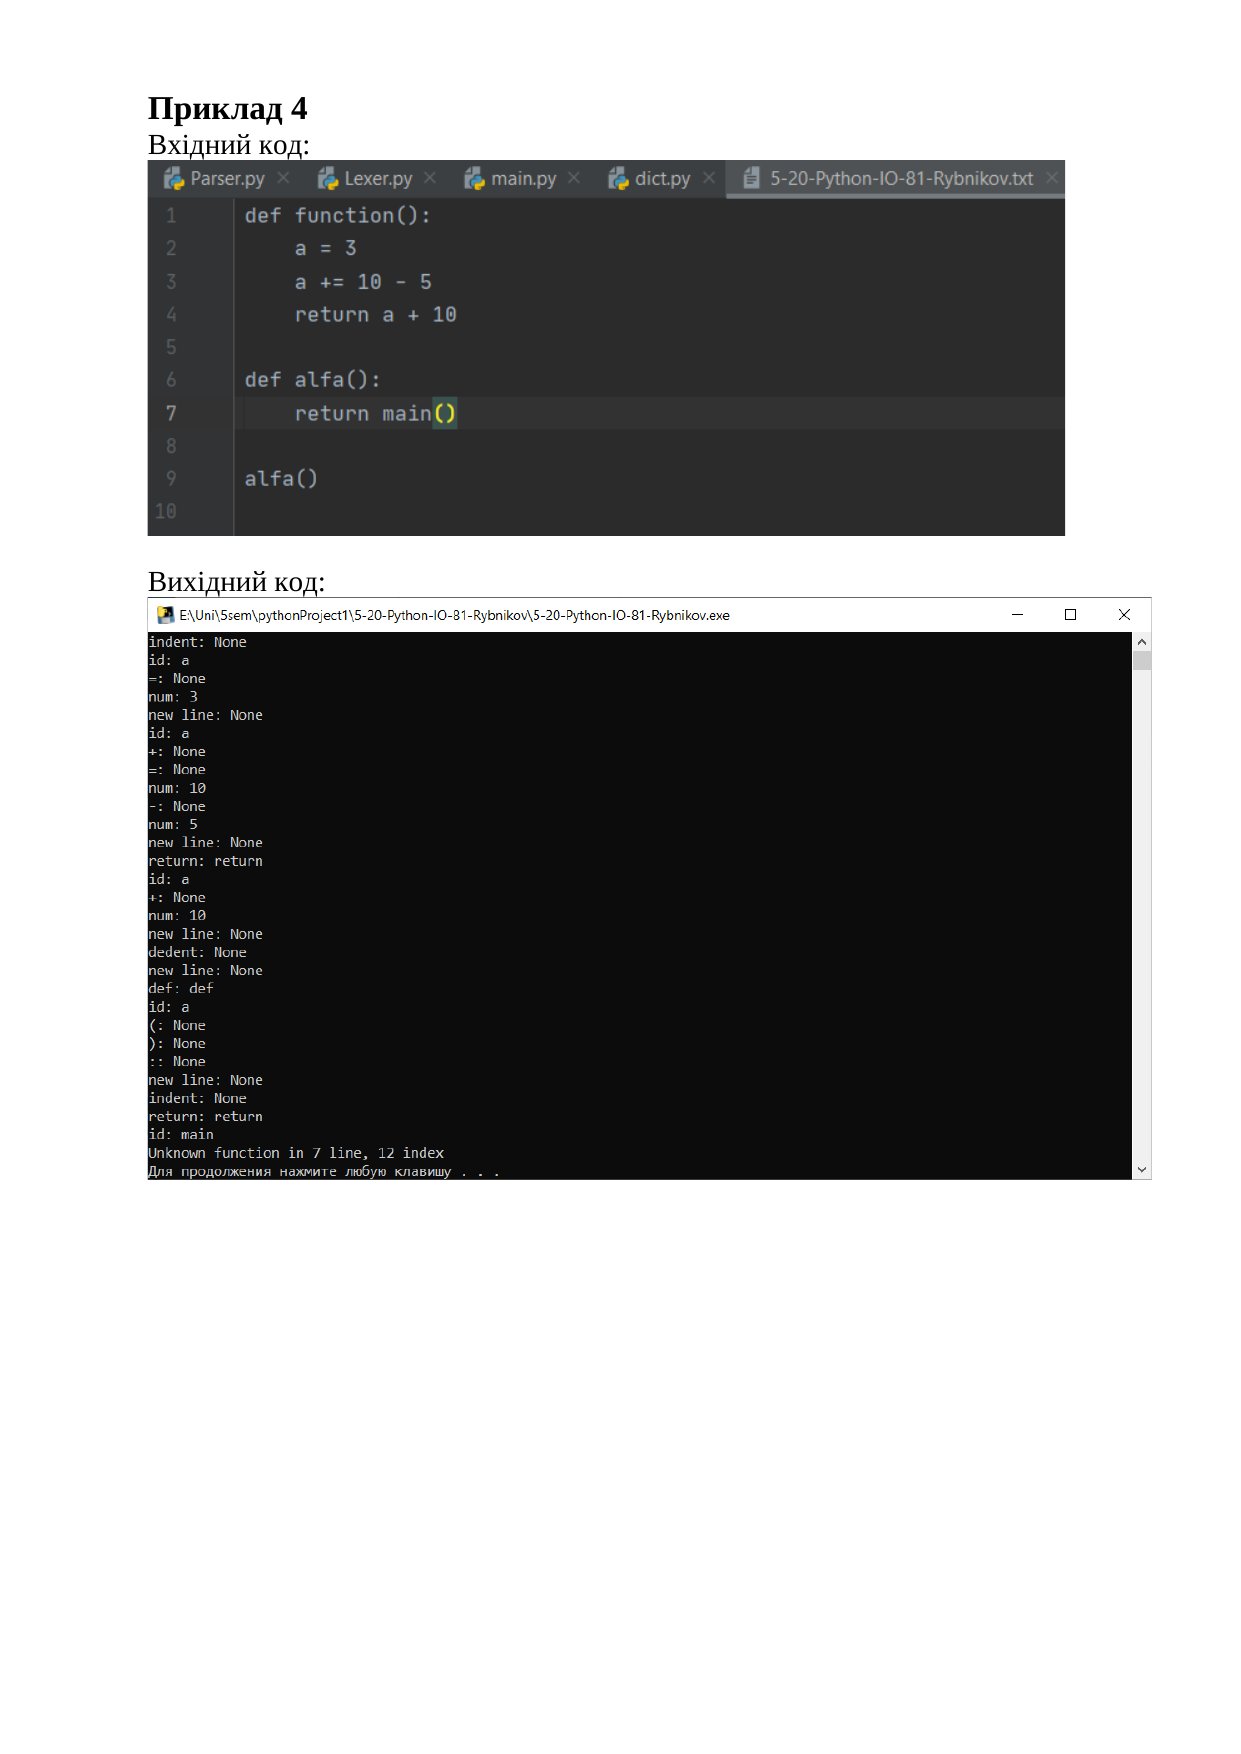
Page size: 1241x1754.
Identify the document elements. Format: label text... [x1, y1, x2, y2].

text Вхідний код: [148, 127, 1152, 160]
picture [147, 160, 1066, 536]
picture [147, 597, 1152, 1180]
text Приклад 4 [148, 88, 1152, 127]
text Вихідний код: [148, 564, 1152, 597]
